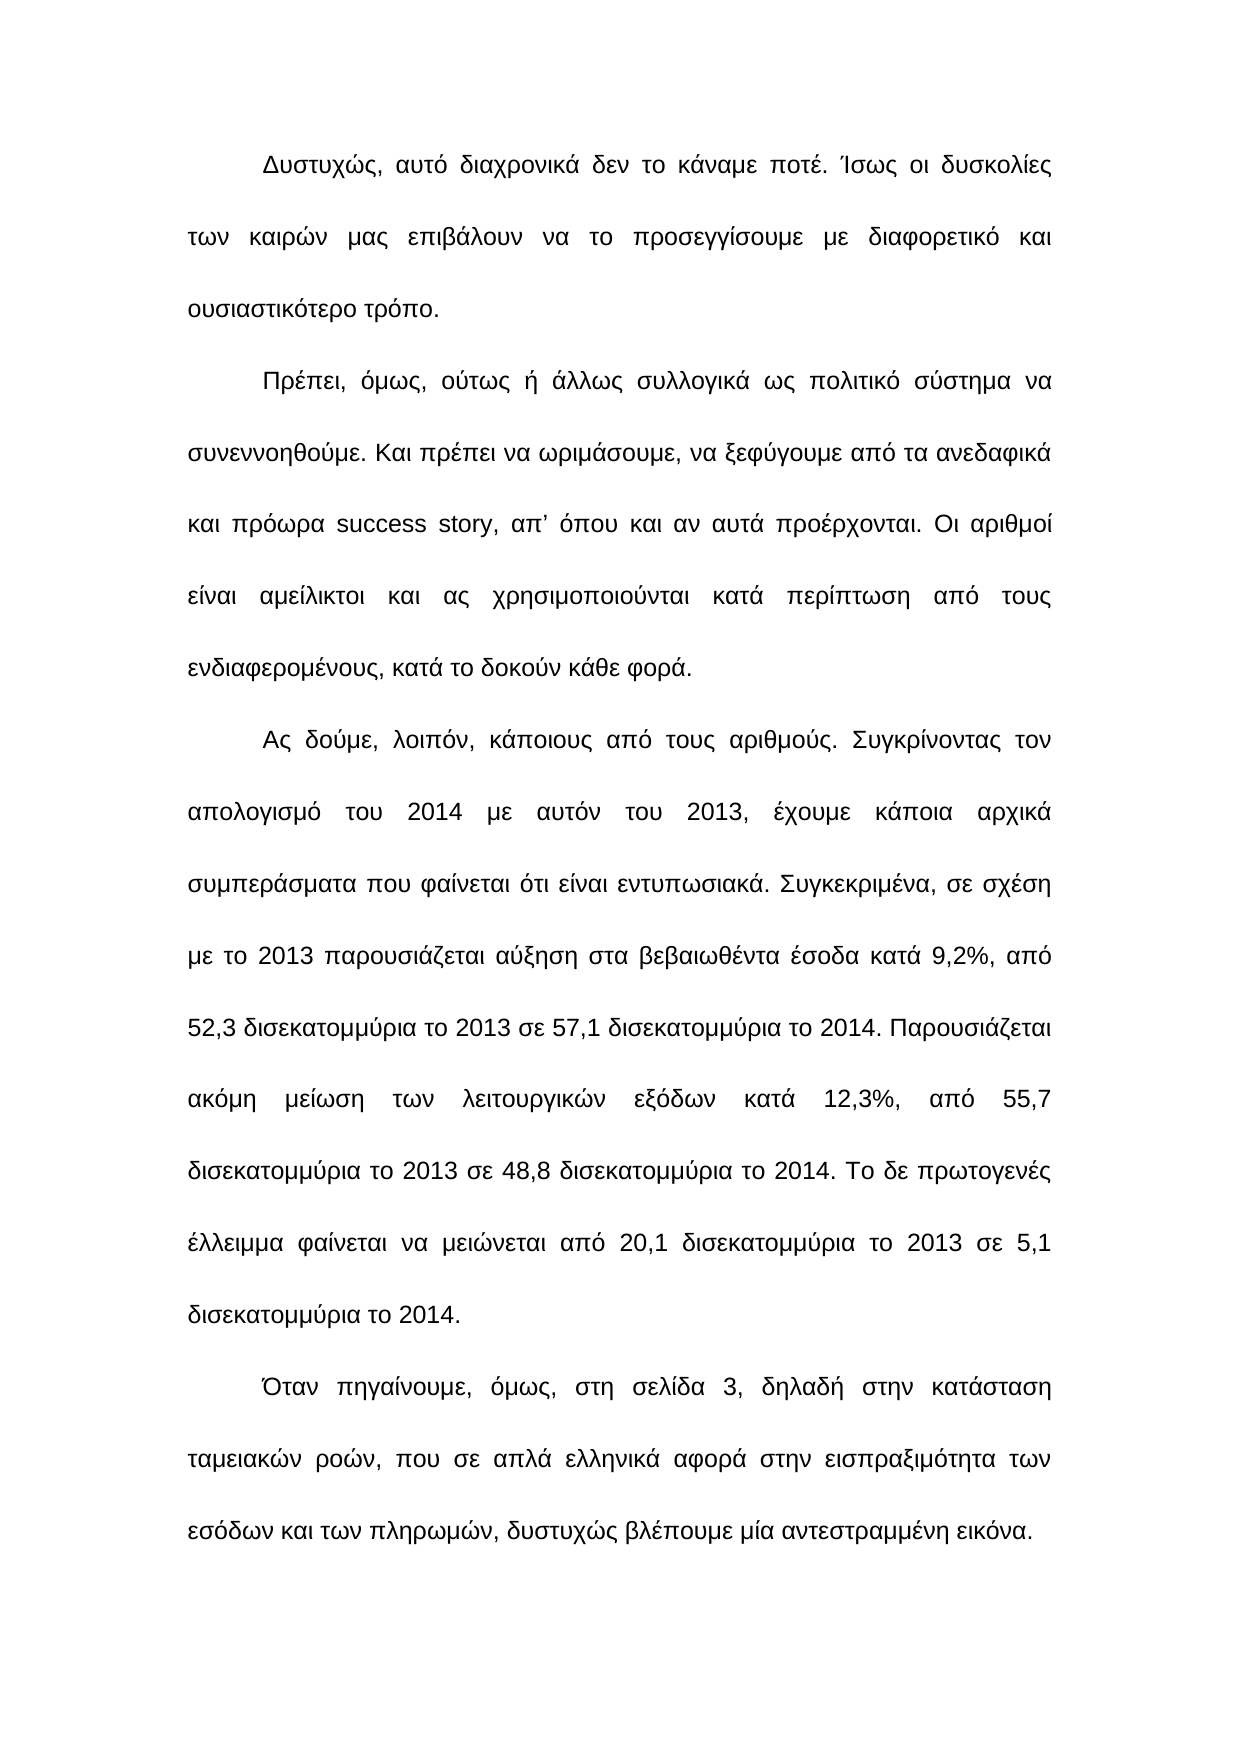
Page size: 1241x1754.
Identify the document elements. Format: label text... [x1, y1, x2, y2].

text Ας δούμε, λοιπόν, κάποιους από τους αριθμούς. Συγκρίνοντας τον απολογισμό του 2014 με αυτόν του 2013, έχουμε κάποια αρχικά συμπεράσματα που φαίνεται ότι είναι εντυπωσιακά. Συγκεκριμένα, σε σχέση με το 2013 παρουσιάζεται αύξηση στα βεβαιωθέντα έσοδα κατά 9,2%, από 52,3 δισεκατομμύρια το 2013 σε 57,1 δισεκατομμύρια το 2014. Παρουσιάζεται ακόμη μείωση των λειτουργικών εξόδων κατά 12,3%, από 55,7 δισεκατομμύρια το 2013 σε 48,8 δισεκατομμύρια το 2014. Το δε πρωτογενές έλλειμμα φαίνεται να μειώνεται από 20,1 δισεκατομμύρια το 2013 σε 5,1 δισεκατομμύρια το 2014. [187, 725, 1053, 1329]
text Όταν πηγαίνουμε, όμως, στη σελίδα 3, δηλαδή στην κατάσταση ταμειακών ροών, που σε απλά ελληνικά αφορά στην εισπραξιμότητα των εσόδων και των πληρωμών, δυστυχώς βλέπουμε μία αντεστραμμένη εικόνα. [187, 1372, 1053, 1544]
text Πρέπει, όμως, ούτως ή άλλως συλλογικά ως πολιτικό σύστημα να συνεννοηθούμε. Και πρέπει να ωριμάσουμε, να ξεφύγουμε από τα ανεδαφικά και πρόωρα success story, απ’ όπου και αν αυτά προέρχονται. Οι αριθμοί είναι αμείλικτοι και ας χρησιμοποιούνται κατά περίπτωση από τους ενδιαφερομένους, κατά το δοκούν κάθε φορά. [187, 366, 1053, 682]
text Δυστυχώς, αυτό διαχρονικά δεν το κάναμε ποτέ. Ίσως οι δυσκολίες των καιρών μας επιβάλουν να το προσεγγίσουμε με διαφορετικό και ουσιαστικότερο τρόπο. [187, 150, 1053, 322]
